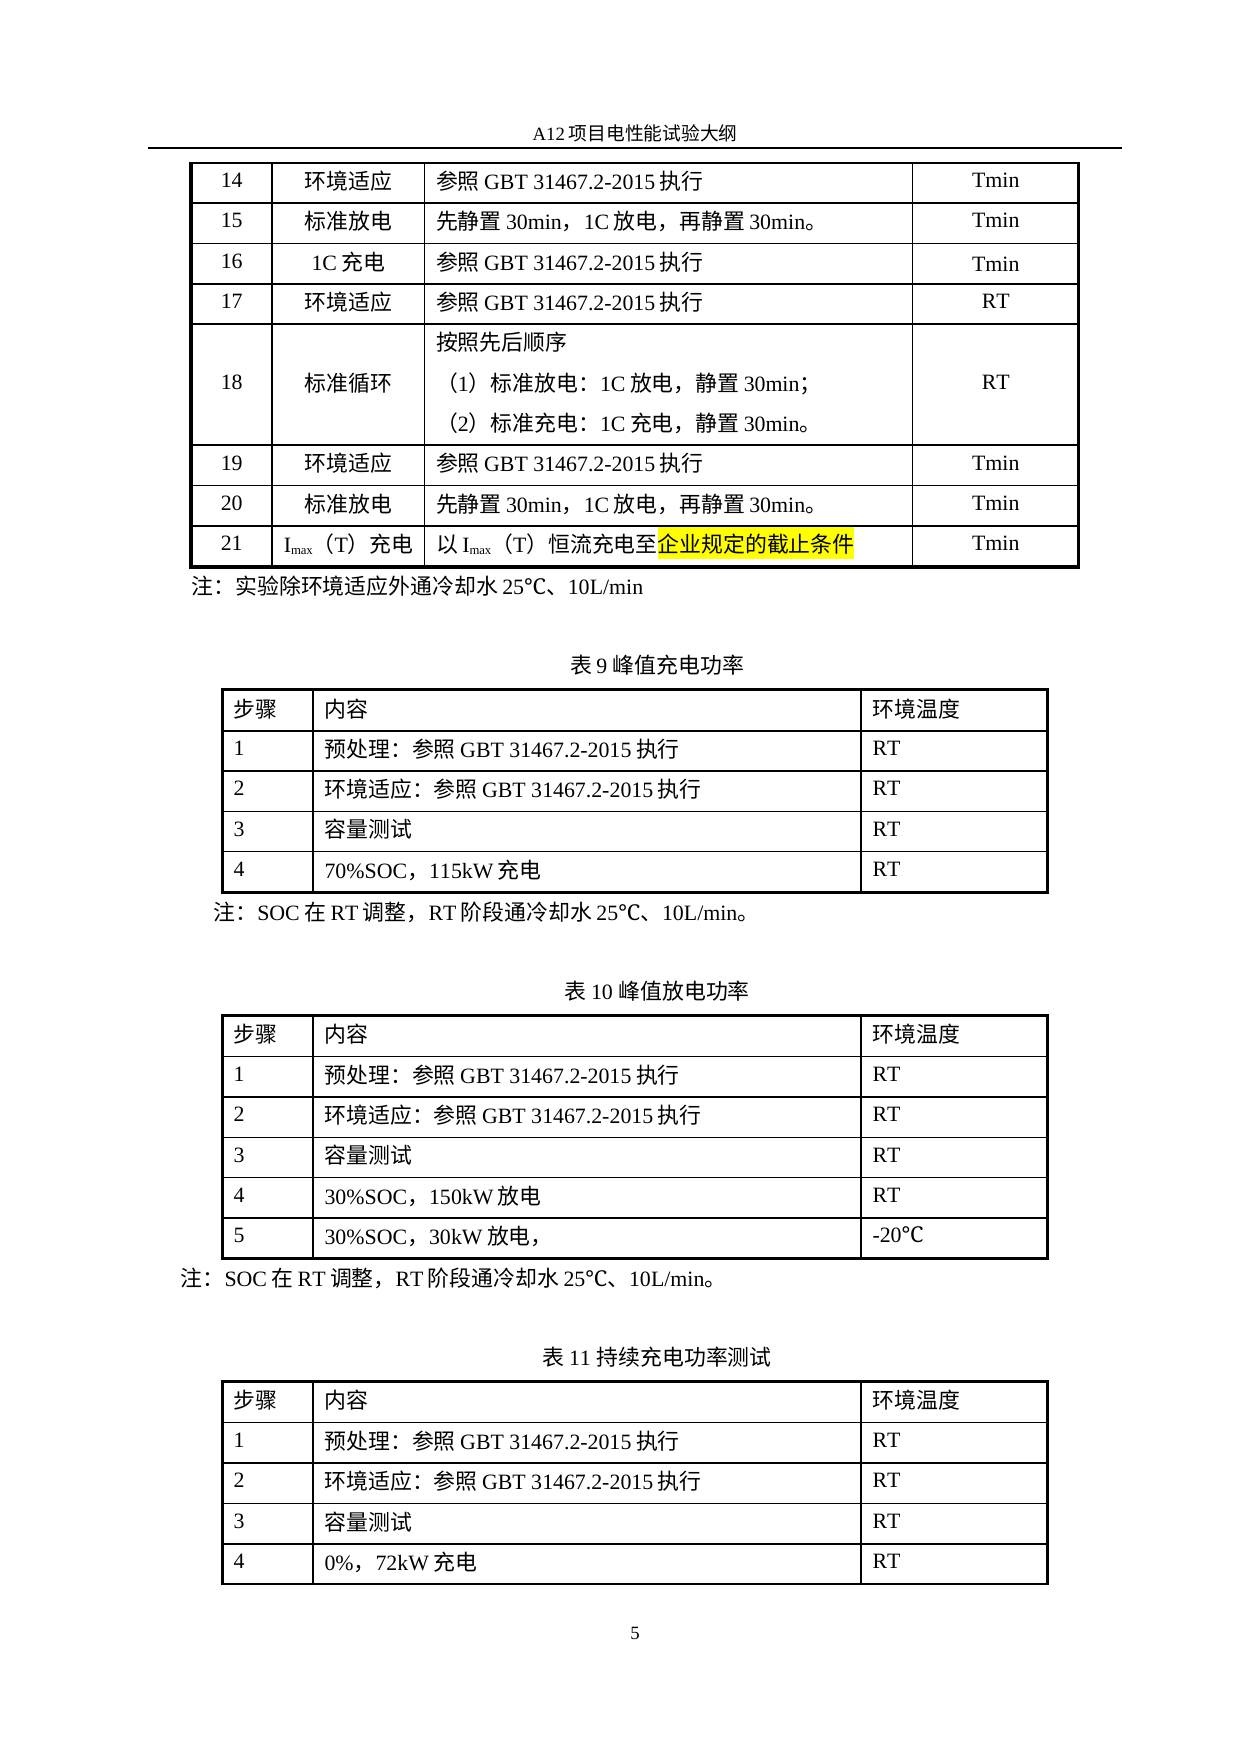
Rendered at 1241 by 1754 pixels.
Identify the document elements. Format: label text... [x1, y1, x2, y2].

table_cell 1 [224, 1423, 312, 1462]
table_cell 16 [193, 244, 271, 283]
table_cell RT [862, 1098, 1046, 1136]
table_cell 参照GBT 31467.2-2015执行 [425, 446, 912, 485]
table_cell 3 [224, 1504, 312, 1543]
table_cell Tmin [913, 204, 1077, 243]
table_cell 2 [224, 1464, 312, 1502]
table_cell RT [862, 1545, 1046, 1583]
table_header 环境温度 [862, 1017, 1046, 1056]
table_cell Imax（T）充电 [273, 527, 424, 565]
table_cell 预处理：参照GBT 31467.2-2015执行 [314, 1423, 860, 1462]
text 注：实验除环境适应外通冷却水25℃、10L/min [148, 568, 1122, 601]
table_cell 标准放电 [273, 204, 424, 243]
table_cell 预处理：参照GBT 31467.2-2015执行 [314, 1057, 860, 1096]
table_cell 参照GBT 31467.2-2015执行 [425, 164, 912, 202]
table_cell 容量测试 [314, 1138, 860, 1177]
table_cell 15 [193, 204, 271, 243]
table_cell 容量测试 [314, 1504, 860, 1543]
table_cell 1 [224, 732, 312, 770]
table_header 环境温度 [862, 1383, 1046, 1422]
table_cell Tmin [913, 164, 1077, 202]
table_cell 参照GBT 31467.2-2015执行 [425, 285, 912, 323]
table_header 内容 [314, 1017, 860, 1056]
table_cell 4 [224, 1178, 312, 1217]
table_cell 30%SOC，150kW放电 [314, 1178, 860, 1217]
table_cell RT [913, 285, 1077, 323]
text 注：SOC在RT调整，RT阶段通冷却水25℃、10L/min。 [148, 1260, 1122, 1293]
table_cell RT [862, 812, 1046, 851]
table_cell Tmin [913, 486, 1077, 525]
table_cell 环境适应：参照GBT 31467.2-2015执行 [314, 1098, 860, 1136]
table_cell 容量测试 [314, 812, 860, 851]
table_cell 20 [193, 486, 271, 525]
table_cell 先静置30min，1C放电，再静置30min。 [425, 486, 912, 525]
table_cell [425, 325, 912, 444]
table_header 步骤 [224, 1017, 312, 1056]
table_cell 标准放电 [273, 486, 424, 525]
table_cell 以Imax（T）恒流充电至企业规定的截止条件 [425, 527, 912, 565]
table_cell 1C充电 [273, 244, 424, 283]
table_header 步骤 [224, 691, 312, 730]
table_cell RT [862, 1464, 1046, 1502]
table_cell 30%SOC，30kW放电， [314, 1219, 860, 1257]
table_cell 3 [224, 1138, 312, 1177]
table_cell 预处理：参照GBT 31467.2-2015执行 [314, 732, 860, 770]
table_cell 环境适应：参照GBT 31467.2-2015执行 [314, 772, 860, 811]
table_cell 0%，72kW充电 [314, 1545, 860, 1583]
table_cell 参照GBT 31467.2-2015执行 [425, 244, 912, 283]
table_cell 18 [193, 325, 271, 444]
table_cell 3 [224, 812, 312, 851]
table_cell 4 [224, 852, 312, 891]
table_cell 17 [193, 285, 271, 323]
table_cell 2 [224, 772, 312, 811]
table_cell 2 [224, 1098, 312, 1136]
table_cell 4 [224, 1545, 312, 1583]
table_cell Tmin [913, 527, 1077, 565]
table_cell Tmin [913, 446, 1077, 485]
table_cell RT [862, 1504, 1046, 1543]
table_cell RT [862, 772, 1046, 811]
table_cell RT [862, 1423, 1046, 1462]
text 注：SOC在RT调整，RT阶段通冷却水25℃、10L/min。 [148, 894, 1122, 927]
table_cell RT [862, 1178, 1046, 1217]
table_cell 1 [224, 1057, 312, 1096]
table_header 内容 [314, 691, 860, 730]
text 表11 持续充电功率测试 [148, 1339, 1122, 1372]
table_cell 环境适应 [273, 285, 424, 323]
table_cell Tmin [913, 244, 1077, 283]
table_cell 标准循环 [273, 325, 424, 444]
table_cell RT [862, 1138, 1046, 1177]
table_cell -20℃ [862, 1219, 1046, 1257]
table_cell RT [862, 852, 1046, 891]
table_header 步骤 [224, 1383, 312, 1422]
table_header 环境温度 [862, 691, 1046, 730]
table_cell RT [862, 1057, 1046, 1096]
table_cell 环境适应：参照GBT 31467.2-2015执行 [314, 1464, 860, 1502]
text 表10 峰值放电功率 [148, 973, 1122, 1006]
table_cell RT [862, 732, 1046, 770]
table_cell RT [913, 325, 1077, 444]
table_header 内容 [314, 1383, 860, 1422]
table_cell 环境适应 [273, 164, 424, 202]
table_cell 70%SOC，115kW充电 [314, 852, 860, 891]
table_cell 21 [193, 527, 271, 565]
table_cell 14 [193, 164, 271, 202]
table_cell 环境适应 [273, 446, 424, 485]
table_cell 19 [193, 446, 271, 485]
table_cell 先静置30min，1C放电，再静置30min。 [425, 204, 912, 243]
table_cell 5 [224, 1219, 312, 1257]
text 表9 峰值充电功率 [148, 648, 1122, 680]
